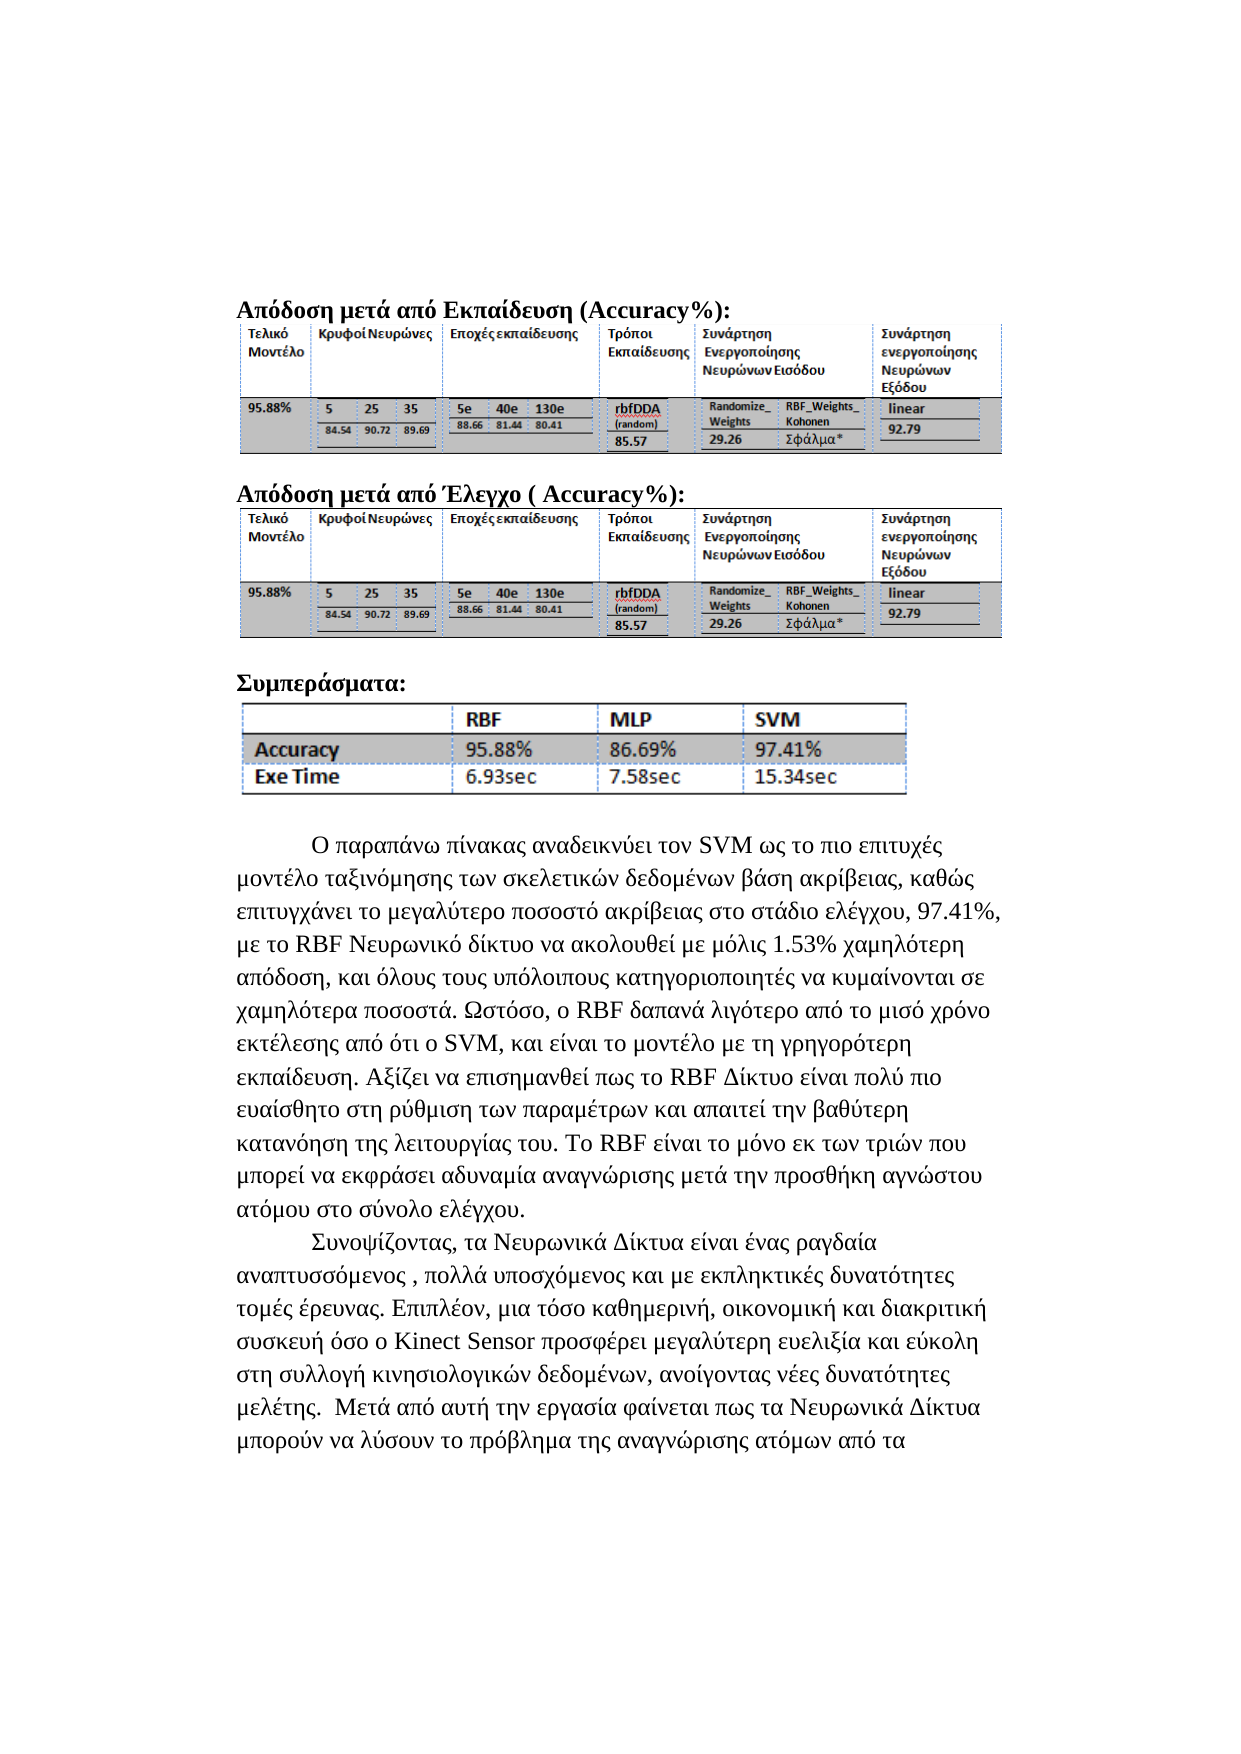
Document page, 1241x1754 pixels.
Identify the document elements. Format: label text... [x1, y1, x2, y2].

picture [236, 324, 1004, 459]
picture [236, 700, 918, 806]
subtitle Απόδοση μετά από Έλεγχο ( Accuracy%): [236, 479, 1004, 508]
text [236, 1227, 1004, 1453]
picture [236, 508, 1004, 643]
subtitle Απόδοση μετά από Εκπαίδευση (Accuracy%): [236, 295, 1004, 324]
text Ο παραπάνω πίνακας αναδεικνύει τον SVM ως το πιο επιτυχές μοντέλο ταξινόμησης των σκελετικών δεδομένων βάση ακρίβειας, καθώς επιτυγχάνει το μεγαλύτερο ποσοστό ακρίβειας στο στάδιο ελέγχου, 97.41%, με το RBF Νευρωνικό δίκτυο να ακολουθεί με μόλις 1.53% χαμηλότερη απόδοση, και όλους τους υπόλοιπους κατηγοριοποιητές να κυμαίνονται σε χαμηλότερα ποσοστά. Ωστόσο, ο RBF δαπανά λιγότερο από το μισό χρόνο εκτέλεσης από ότι ο SVM, και είναι το μοντέλο με τη γρηγορότερη εκπαίδευση. Αξίζει να επισημανθεί πως το RBF Δίκτυο είναι πολύ πιο ευαίσθητο στη ρύθμιση των παραμέτρων και απαιτεί την βαθύτερη κατανόηση της λειτουργίας του. Το RBF είναι το μόνο εκ των τριών που μπορεί να εκφράσει αδυναμία αναγνώρισης μετά την προσθήκη αγνώστου ατόμου στο σύνολο ελέγχου. [236, 830, 1004, 1222]
